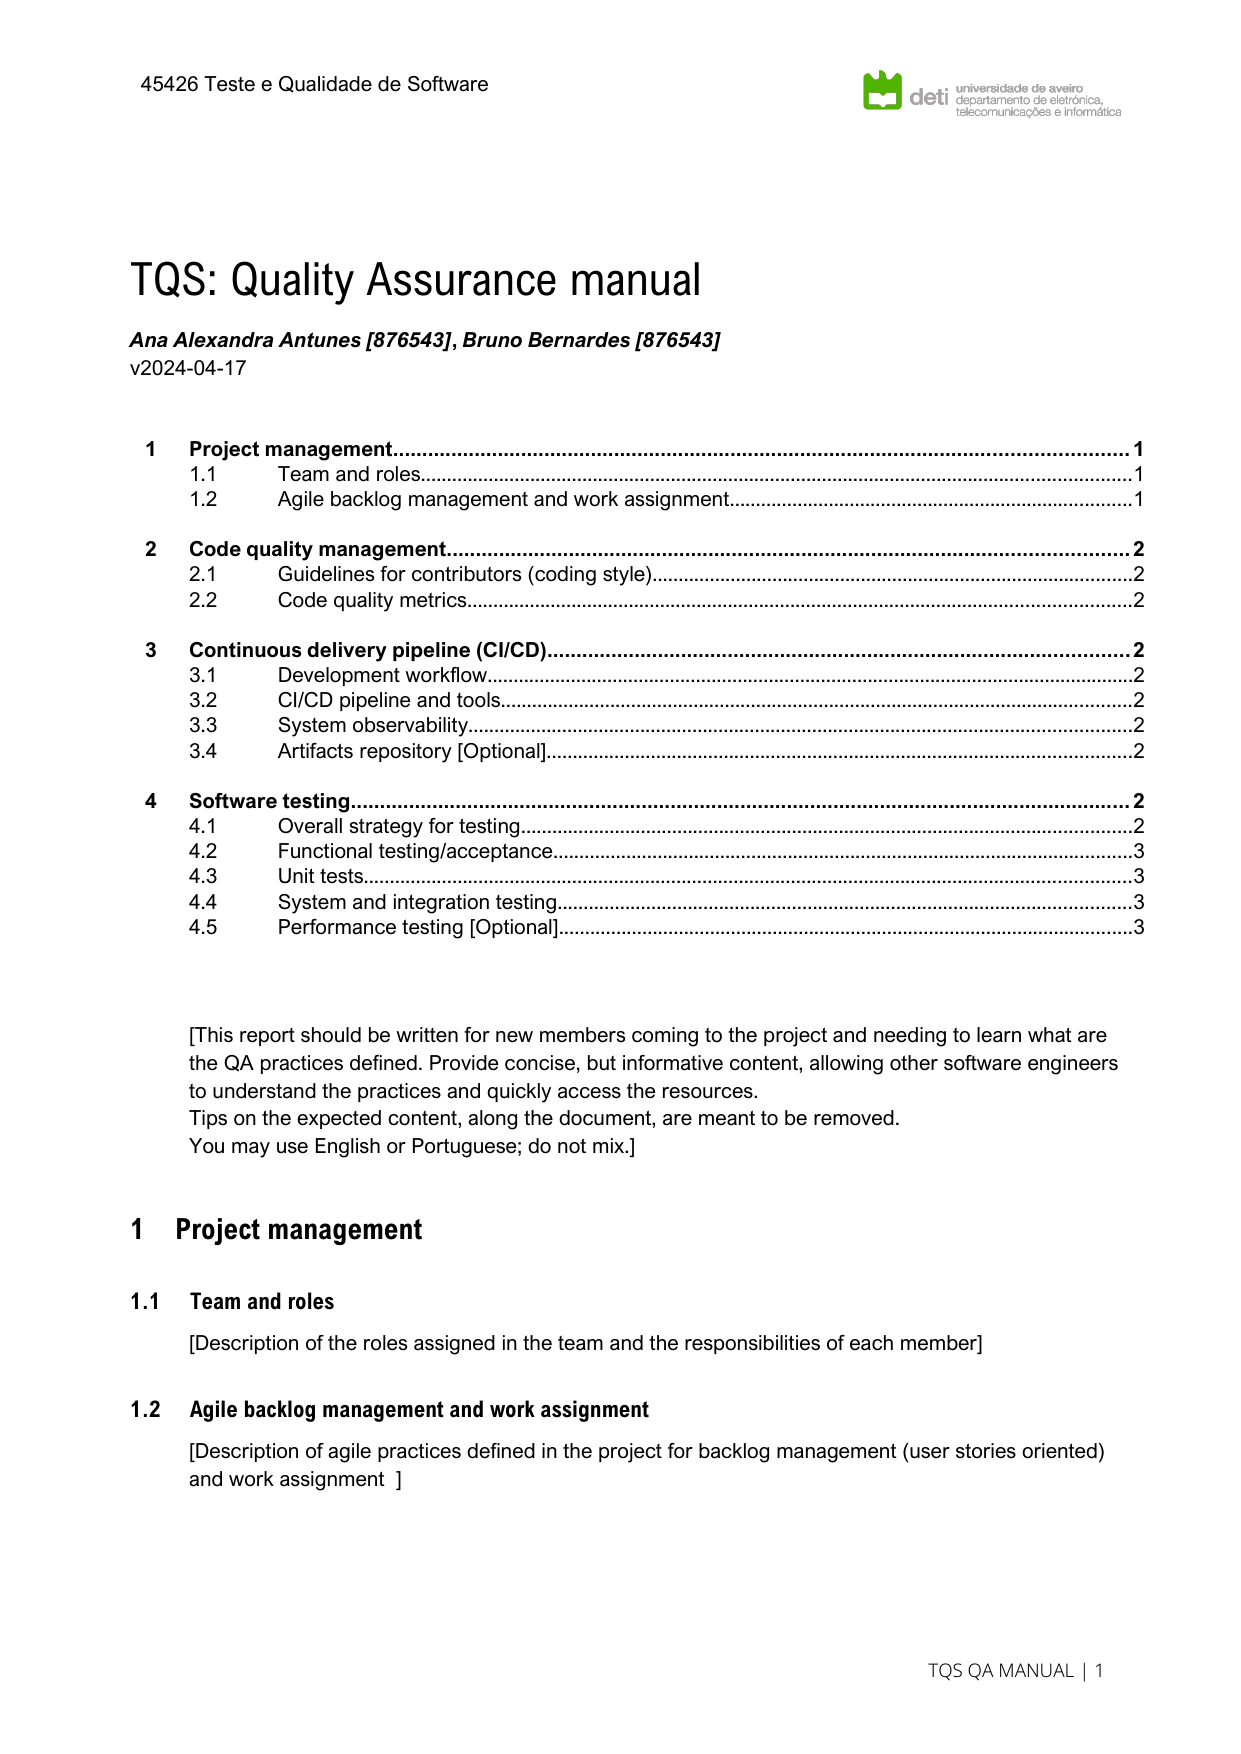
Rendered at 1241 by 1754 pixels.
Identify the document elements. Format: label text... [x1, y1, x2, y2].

text [Description of agile practices defined in the project for backlog management (user stories oriented) and work assignment ] [189, 1438, 1134, 1491]
subtitle Project management [130, 1211, 1134, 1246]
text [This report should be written for new members coming to the project and needing to learn what are the QA practices defined. Provide concise, but informative content, allowing other software engineers to understand the practices and quickly access the resources. [189, 1022, 1134, 1103]
subtitle Team and roles [130, 1287, 1134, 1315]
subtitle Agile backlog management and work assignment [130, 1395, 1134, 1423]
text [Description of the roles assigned in the team and the responsibilities of each member] [189, 1330, 1134, 1355]
text Tips on the expected content, along the document, are meant to be removed. [189, 1105, 1134, 1131]
text You may use English or Portuguese; do not mix.] [189, 1133, 1134, 1158]
picture [863, 70, 1122, 119]
title TQS: Quality Assurance manual [130, 269, 1075, 302]
text Ana Alexandra Antunes [876543], Bruno Bernardes [876543] [130, 327, 1134, 353]
text v2023-04-18 [130, 355, 1134, 380]
